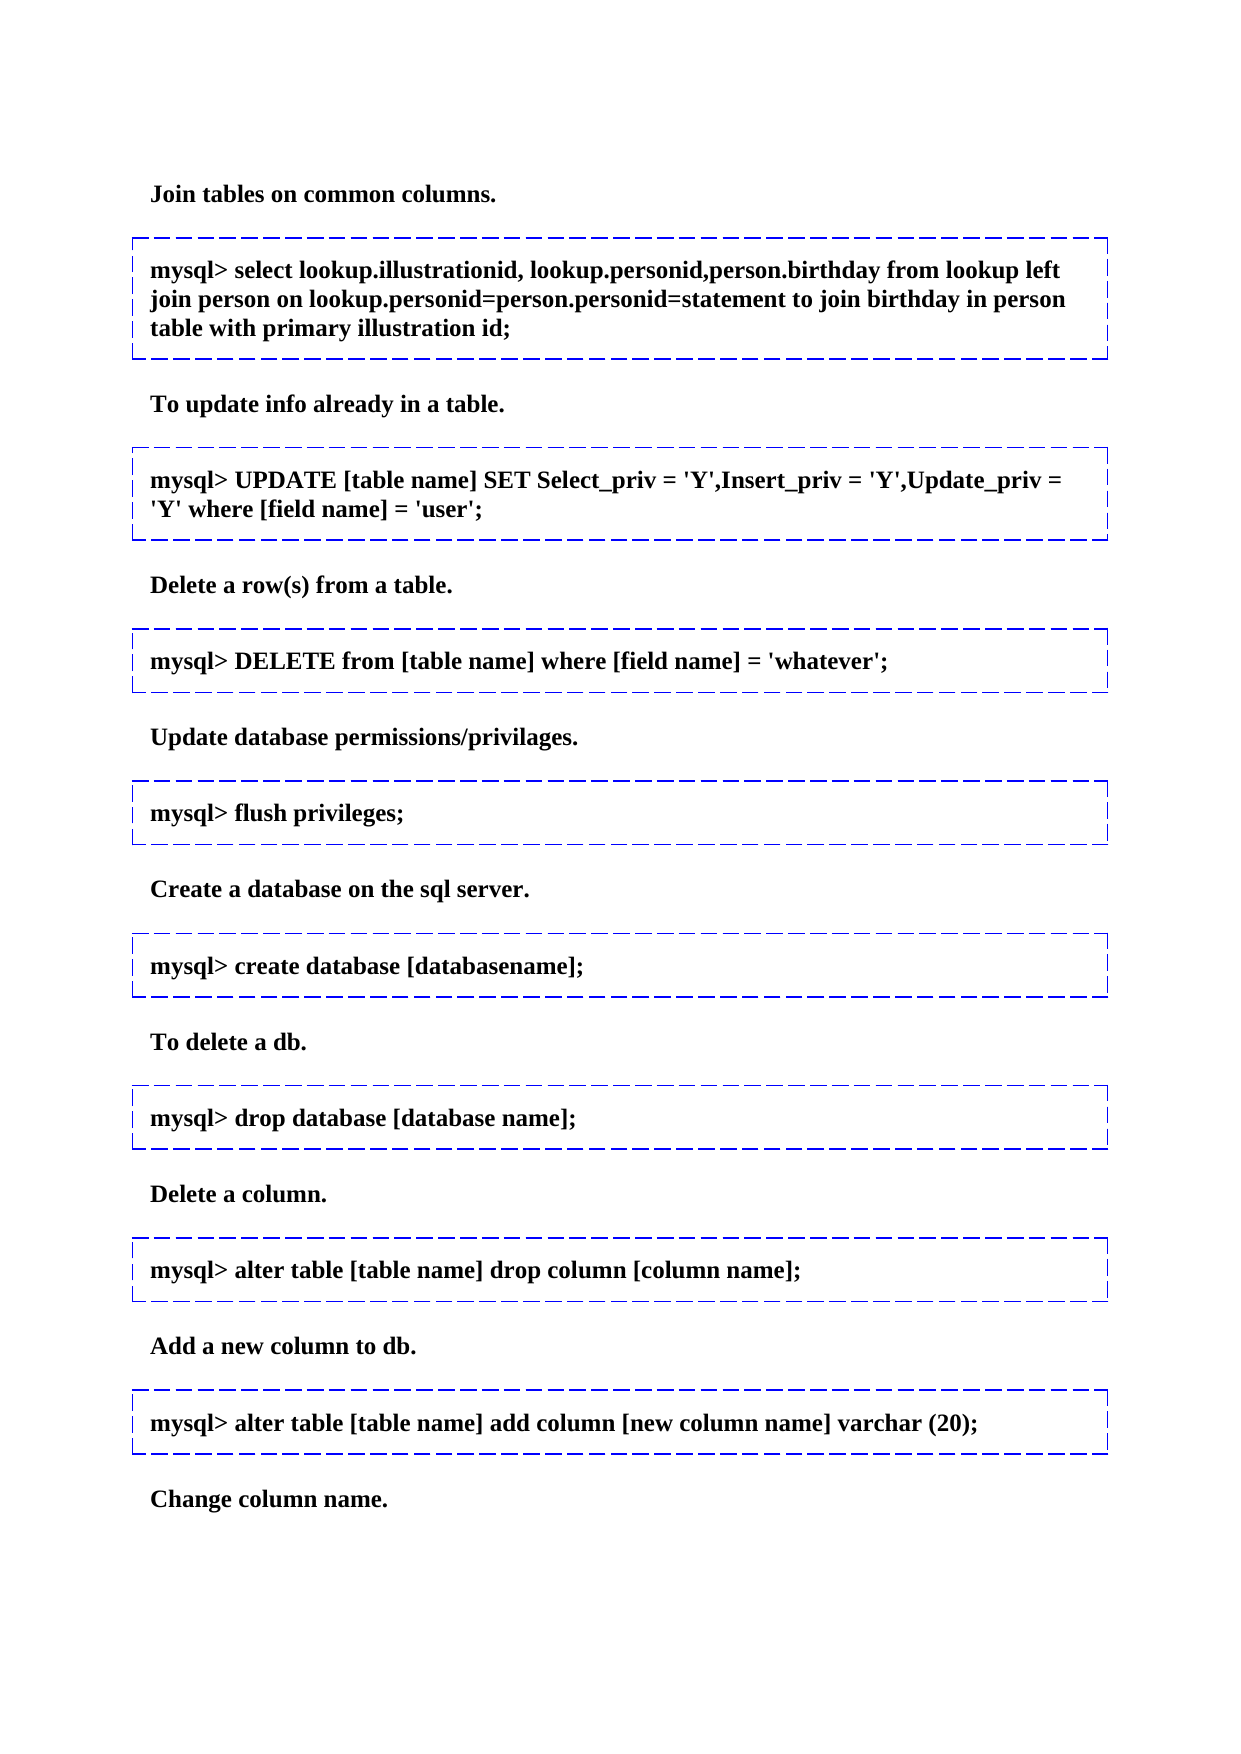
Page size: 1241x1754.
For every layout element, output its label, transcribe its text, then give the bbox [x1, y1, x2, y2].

text Delete a column. [150, 1179, 1090, 1208]
text Delete a row(s) from a table. [150, 570, 1090, 599]
text mysql> create database [databasename]; [132, 932, 1108, 998]
text mysql> select lookup.illustrationid, lookup.personid,person.birthday from lookup left join person on lookup.personid=person.personid=statement to join birthday in person table with primary illustration id; [132, 237, 1108, 360]
text mysql> alter table [table name] drop column [column name]; [132, 1237, 1108, 1302]
text mysql> drop database [database name]; [132, 1085, 1108, 1150]
text Update database permissions/privilages. [150, 722, 1090, 751]
text mysql> DELETE from [table name] where [field name] = 'whatever'; [132, 628, 1108, 693]
text mysql> UPDATE [table name] SET Select_priv = 'Y',Insert_priv = 'Y',Update_priv = 'Y' where [field name] = 'user'; [132, 447, 1108, 541]
text Join tables on common columns. [150, 179, 1090, 208]
text Change column name. [150, 1484, 1090, 1512]
text Create a database on the sql server. [150, 874, 1090, 903]
text Add a new column to db. [150, 1331, 1090, 1360]
text To delete a db. [150, 1027, 1090, 1056]
text To update info already in a table. [150, 389, 1090, 418]
text mysql> alter table [table name] add column [new column name] varchar (20); [132, 1389, 1108, 1454]
text mysql> flush privileges; [132, 780, 1108, 845]
